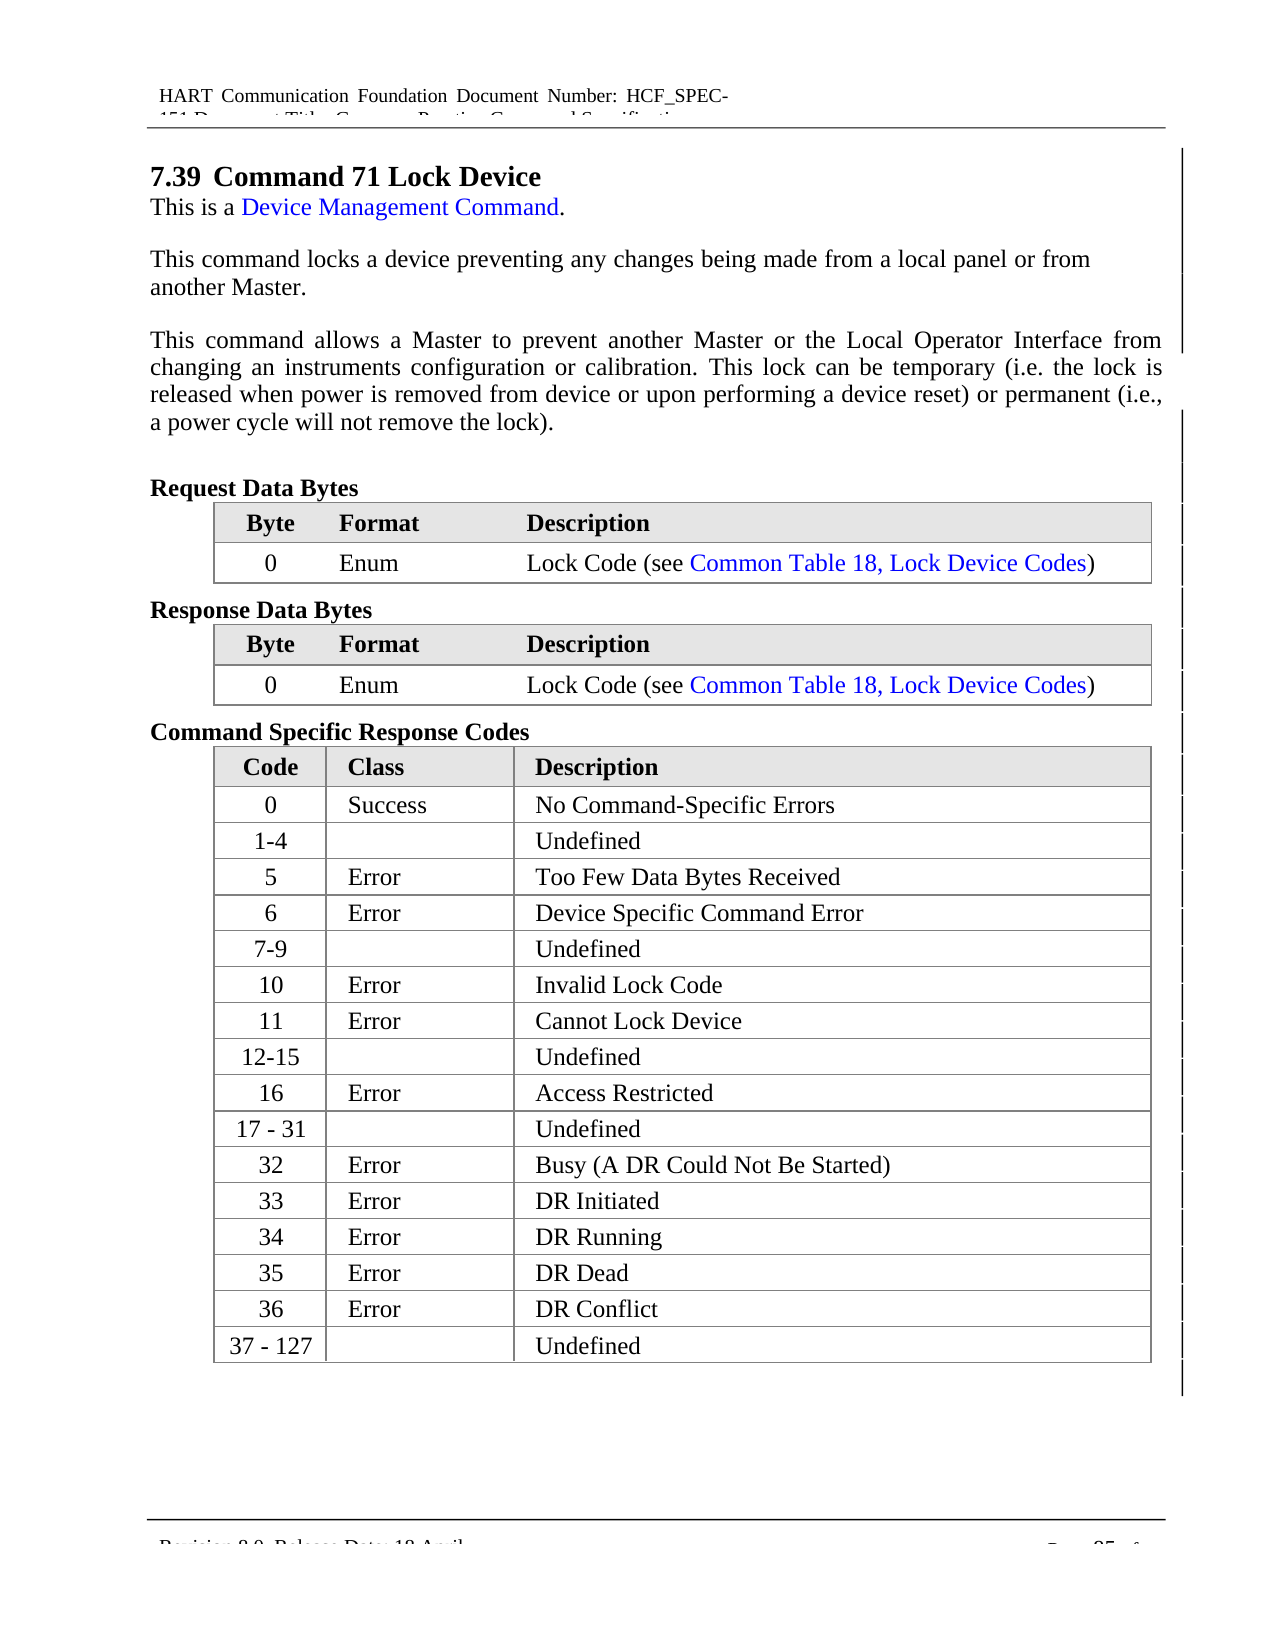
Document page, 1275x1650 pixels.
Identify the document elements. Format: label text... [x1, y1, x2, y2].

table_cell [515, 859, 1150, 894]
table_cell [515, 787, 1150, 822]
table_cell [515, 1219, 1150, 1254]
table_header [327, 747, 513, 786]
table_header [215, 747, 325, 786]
text Command Specific Response Codes [150, 717, 1179, 746]
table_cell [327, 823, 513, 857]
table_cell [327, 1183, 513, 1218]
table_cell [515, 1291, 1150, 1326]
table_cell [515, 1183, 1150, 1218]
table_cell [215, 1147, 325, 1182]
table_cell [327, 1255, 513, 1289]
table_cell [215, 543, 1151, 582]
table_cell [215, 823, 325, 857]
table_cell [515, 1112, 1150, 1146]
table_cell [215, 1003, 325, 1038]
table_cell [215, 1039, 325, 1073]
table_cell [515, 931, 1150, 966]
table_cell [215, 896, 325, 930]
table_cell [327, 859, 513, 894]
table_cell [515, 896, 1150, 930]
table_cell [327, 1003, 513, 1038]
text This command allows a Master to prevent another Master or the Local Operator Interface from changing an instruments configuration or calibration. This lock can be temporary (i.e. the lock is released when power is removed from device or upon performing a device reset) or permanent (i.e., a power cycle will not remove the lock). [150, 326, 1163, 436]
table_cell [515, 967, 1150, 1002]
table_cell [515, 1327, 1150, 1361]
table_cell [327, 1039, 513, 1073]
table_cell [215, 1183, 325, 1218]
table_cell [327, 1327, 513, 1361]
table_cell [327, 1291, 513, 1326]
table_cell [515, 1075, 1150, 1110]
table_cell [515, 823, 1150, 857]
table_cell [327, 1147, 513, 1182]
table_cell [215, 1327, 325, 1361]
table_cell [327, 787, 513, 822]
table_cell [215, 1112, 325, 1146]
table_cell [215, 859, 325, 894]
text This command locks a device preventing any changes being made from a local panel or from [150, 245, 1179, 273]
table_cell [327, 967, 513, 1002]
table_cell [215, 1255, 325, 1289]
text another Master. [150, 273, 1179, 301]
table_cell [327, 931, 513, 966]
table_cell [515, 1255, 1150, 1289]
subtitle Request Data Bytes [150, 473, 1179, 502]
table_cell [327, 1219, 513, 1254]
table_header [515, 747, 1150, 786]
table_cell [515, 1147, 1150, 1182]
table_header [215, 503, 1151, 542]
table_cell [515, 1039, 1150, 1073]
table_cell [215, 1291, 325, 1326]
text This is a Device Management Command. [150, 193, 1179, 221]
text Response Data Bytes [150, 595, 1179, 623]
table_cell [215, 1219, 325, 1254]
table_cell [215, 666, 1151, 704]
subtitle Command 71 Lock Device [150, 159, 1179, 193]
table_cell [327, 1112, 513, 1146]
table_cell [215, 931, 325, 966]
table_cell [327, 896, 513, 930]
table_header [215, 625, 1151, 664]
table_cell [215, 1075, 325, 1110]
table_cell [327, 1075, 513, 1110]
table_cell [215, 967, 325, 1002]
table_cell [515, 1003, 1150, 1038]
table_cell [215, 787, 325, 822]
